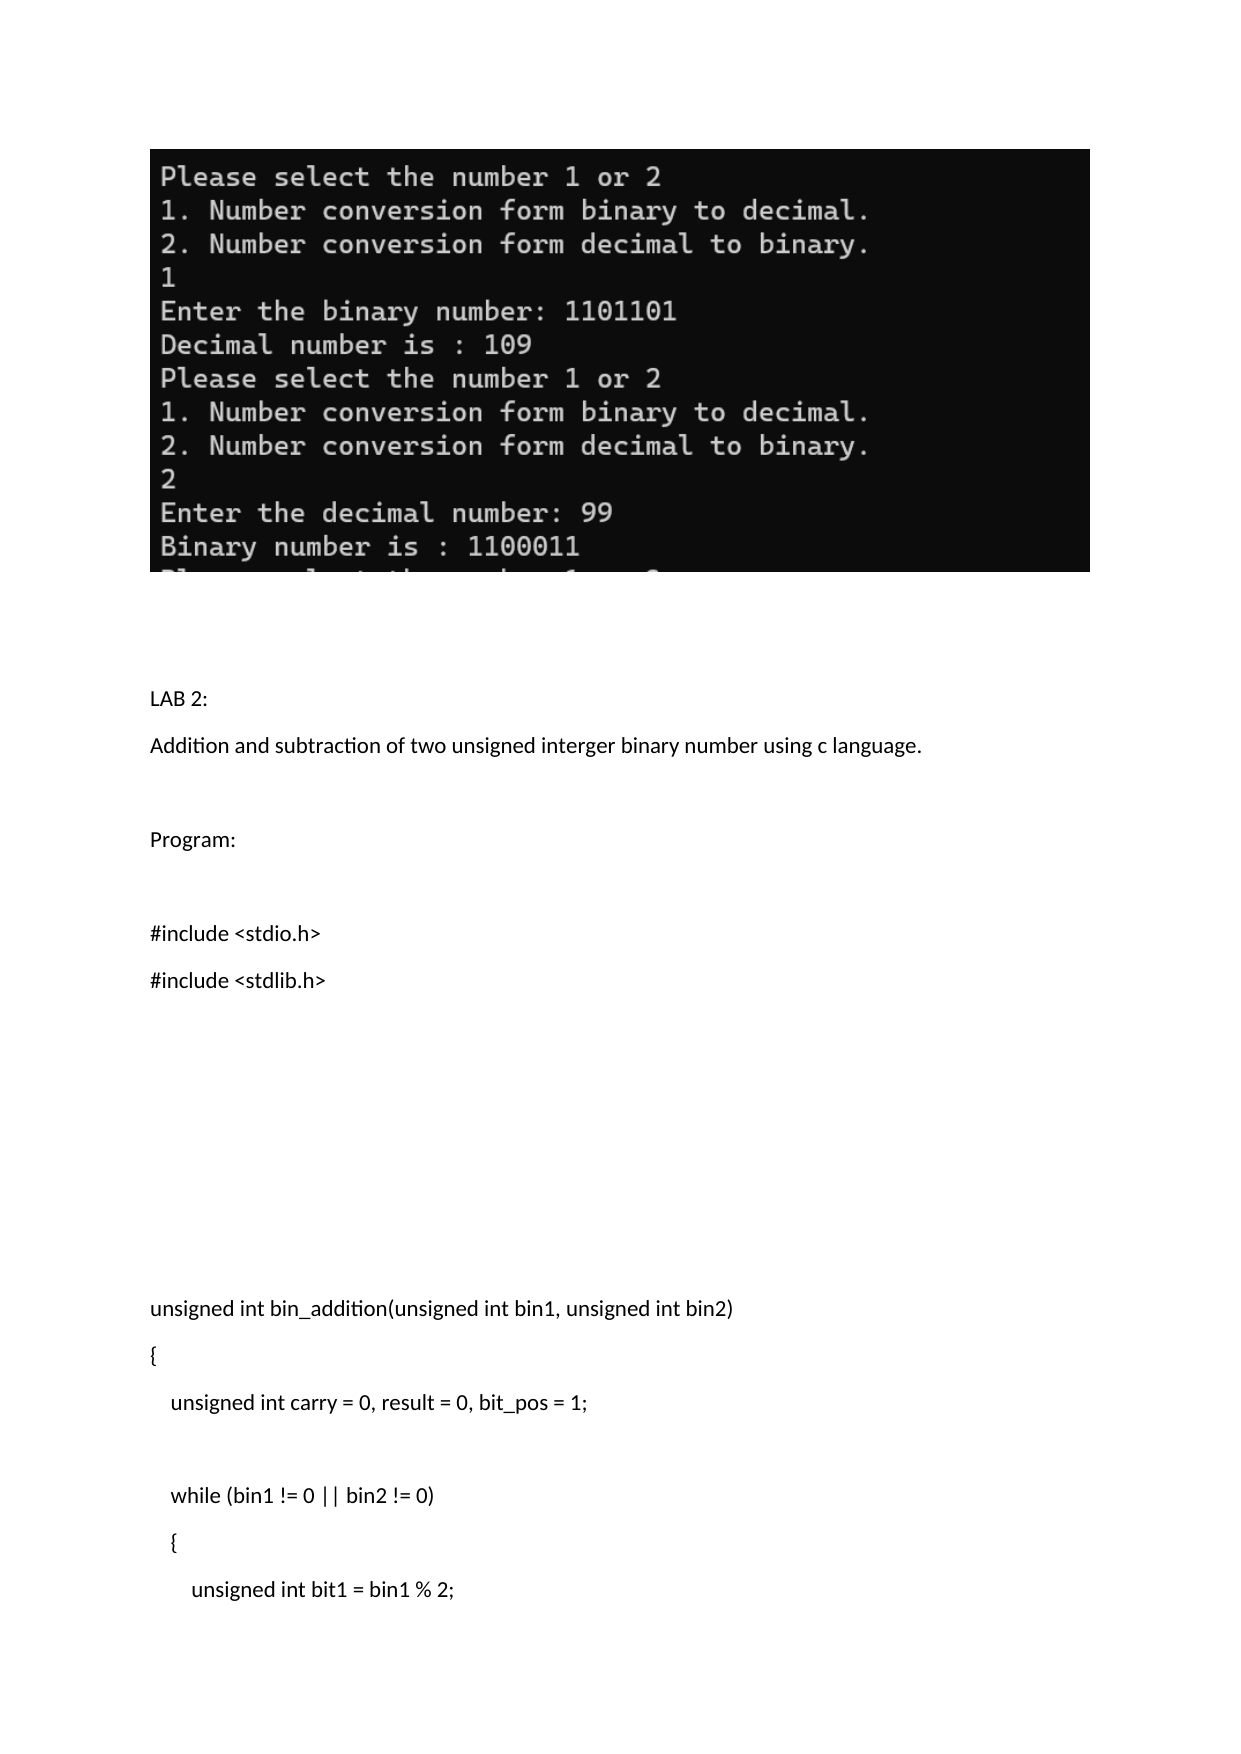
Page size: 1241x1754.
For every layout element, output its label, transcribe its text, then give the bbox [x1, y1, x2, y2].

text { [150, 1528, 1090, 1556]
text unsigned int bit1 = bin1 % 2; [150, 1575, 1090, 1603]
text #include <stdlib.h> [150, 966, 1090, 994]
text unsigned int bin_addition(unsigned int bin1, unsigned int bin2) [150, 1294, 1090, 1322]
text Program: [150, 825, 1090, 853]
text LAB 2: [150, 684, 1090, 713]
picture [150, 149, 1090, 572]
text { [150, 1341, 1090, 1369]
text #include <stdio.h> [150, 919, 1090, 947]
text Addition and subtraction of two unsigned interger binary number using c language. [150, 731, 1090, 759]
text unsigned int carry = 0, result = 0, bit_pos = 1; [150, 1388, 1090, 1416]
text while (bin1 != 0 || bin2 != 0) [150, 1481, 1090, 1509]
